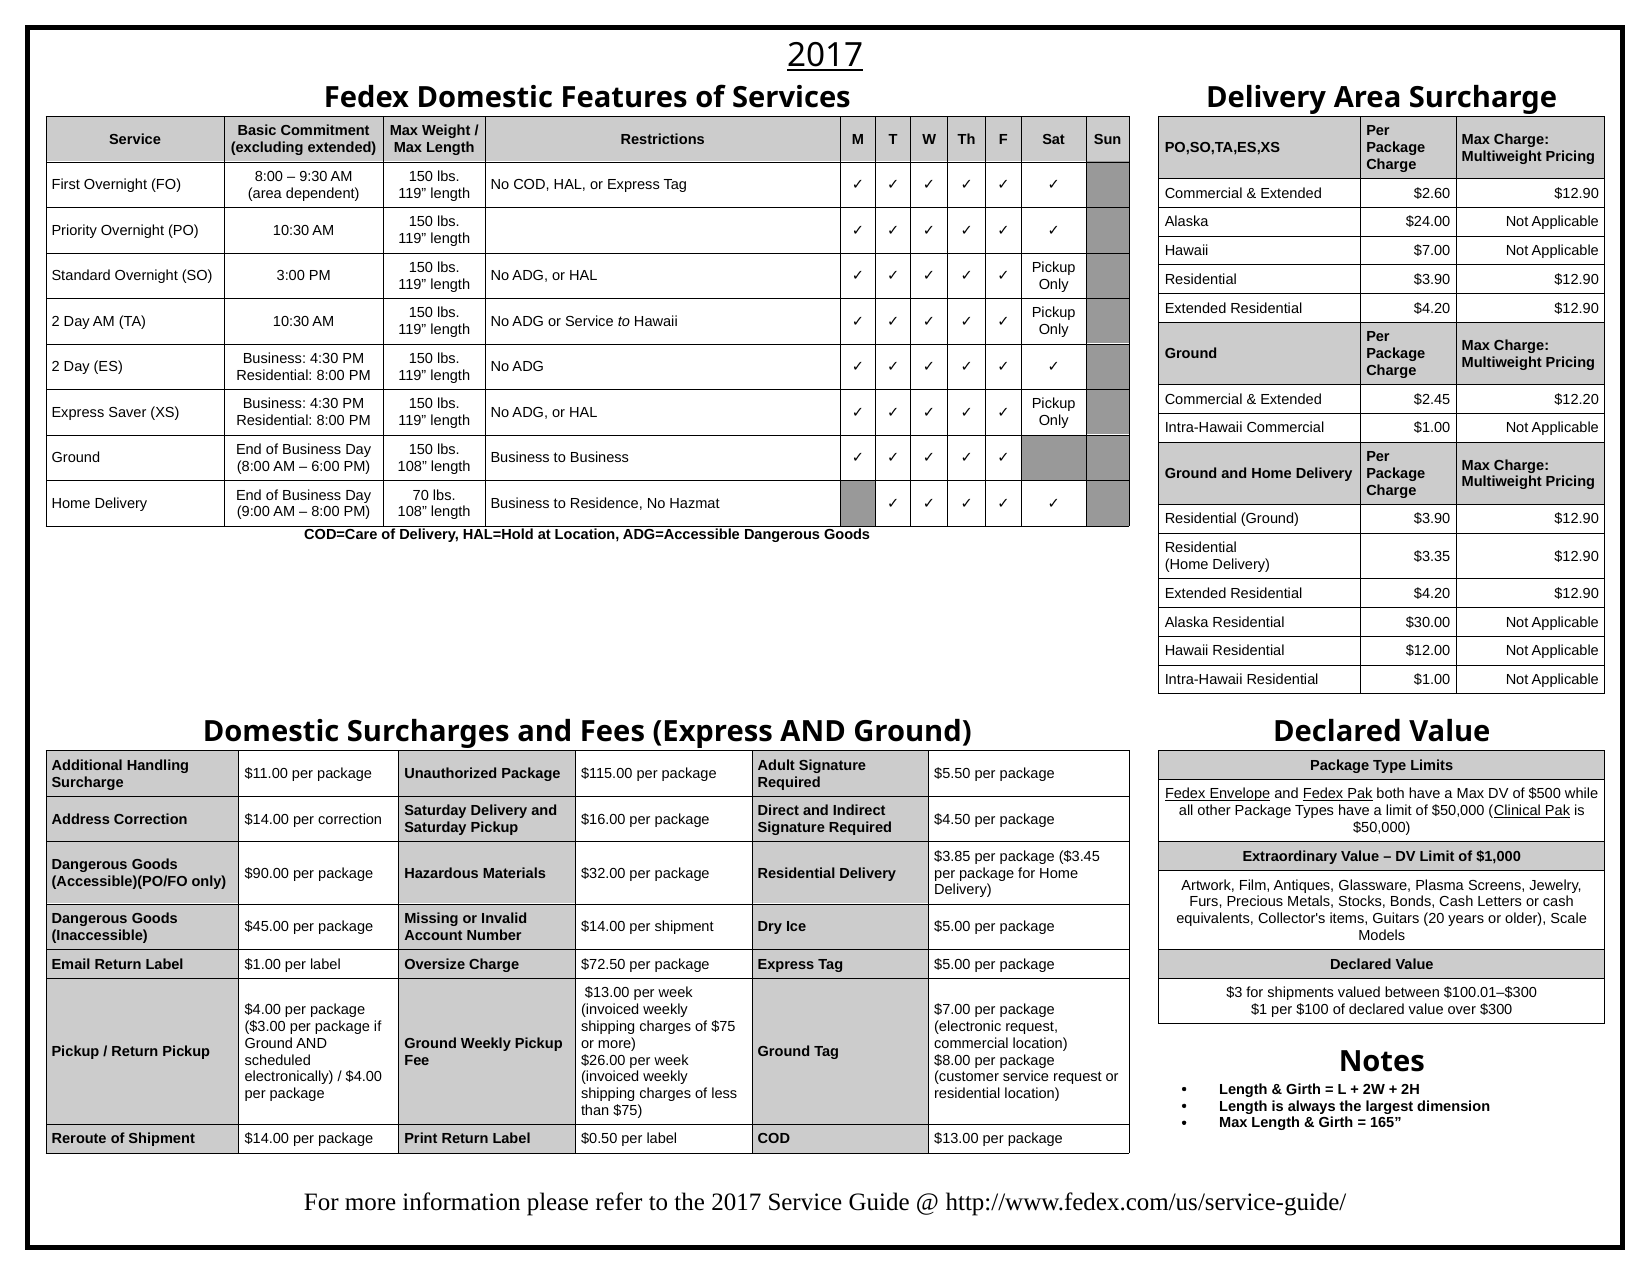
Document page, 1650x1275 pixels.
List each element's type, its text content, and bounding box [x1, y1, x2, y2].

table_cell [1087, 208, 1129, 252]
table_header W [911, 117, 947, 161]
table_header Service [47, 117, 224, 161]
table_cell Ground [47, 436, 224, 480]
table_cell ✓ [911, 208, 947, 252]
table_cell Not Applicable [1457, 666, 1604, 693]
table_cell No ADG [486, 345, 840, 389]
table_cell End of Business Day (8:00 AM – 6:00 PM) [225, 436, 383, 480]
table_cell $12.00 [1361, 637, 1456, 664]
table_cell ✓ [986, 208, 1021, 252]
table_header M [841, 117, 875, 161]
table_cell ✓ [1022, 208, 1086, 252]
table_cell First Overnight (FO) [47, 163, 224, 207]
table_cell $13.00 per package [929, 1125, 1129, 1153]
table_cell $4.50 per package [929, 797, 1129, 841]
table_cell $90.00 per package [239, 842, 398, 903]
table_cell $2.60 [1361, 179, 1456, 207]
table_cell [1087, 390, 1129, 434]
table_cell No ADG, or HAL [486, 254, 840, 298]
table_header T [876, 117, 910, 161]
table_cell $3 for shipments valued between $100.01–$300 $1 per $100 of declared value over $300 [1159, 979, 1604, 1023]
table_cell 150 lbs. 119” length [384, 299, 485, 343]
table_cell Saturday Delivery and Saturday Pickup [399, 797, 575, 841]
table_cell ✓ [876, 163, 910, 207]
table_cell Express Saver (XS) [47, 390, 224, 434]
table_cell Pickup Only [1022, 390, 1086, 434]
table_cell $12.90 [1457, 534, 1604, 578]
table_cell 2 Day (ES) [47, 345, 224, 389]
table_cell [1087, 436, 1129, 480]
table_cell Fedex Envelope and Fedex Pak both have a Max DV of $500 while all other Package Types have a limit of $50,000 (Clinical Pak is $50,000) [1159, 780, 1604, 841]
table_cell Dangerous Goods (Inaccessible) [47, 905, 238, 949]
table_cell Dangerous Goods (Accessible)(PO/FO only) [47, 842, 238, 903]
table_cell Not Applicable [1457, 208, 1604, 236]
table_cell $4.20 [1361, 294, 1456, 322]
table_cell ✓ [948, 254, 985, 298]
table_cell No ADG, or HAL [486, 390, 840, 434]
text COD=Care of Delivery, HAL=Hold at Location, ADG=Accessible Dangerous Goods [31, 526, 1144, 543]
table_cell Pickup Only [1022, 254, 1086, 298]
table_cell Business to Business [486, 436, 840, 480]
table_cell ✓ [876, 299, 910, 343]
table_cell Declared Value [1159, 950, 1604, 978]
table_cell [841, 481, 875, 526]
table_header Basic Commitment (excluding extended) [225, 117, 383, 161]
table_cell ✓ [948, 299, 985, 343]
table_header $11.00 per package [239, 751, 398, 796]
table_cell 10:30 AM [225, 299, 383, 343]
table_cell ✓ [948, 208, 985, 252]
table_cell ✓ [1022, 481, 1086, 526]
table_header $5.50 per package [929, 751, 1129, 796]
table_cell ✓ [911, 299, 947, 343]
list Length & Girth = L + 2W + 2H [1181, 1080, 1619, 1097]
table_cell $4.20 [1361, 579, 1456, 607]
table_cell ✓ [911, 254, 947, 298]
table_cell Extended Residential [1159, 579, 1360, 607]
text Delivery Area Surcharge [1144, 76, 1619, 116]
table_cell $3.90 [1361, 265, 1456, 293]
table_cell Oversize Charge [399, 950, 575, 978]
table_cell $13.00 per week (invoiced weekly shipping charges of $75 or more) $26.00 per week (invoiced weekly shipping charges of less than $75) [576, 979, 752, 1124]
table_cell $30.00 [1361, 608, 1456, 636]
table_header F [986, 117, 1021, 161]
table_header Additional Handling Surcharge [47, 751, 238, 796]
table_cell Email Return Label [47, 950, 238, 978]
table_cell Dry Ice [753, 905, 928, 949]
table_cell Residential [1159, 265, 1360, 293]
table_cell Hawaii Residential [1159, 637, 1360, 664]
table_cell Pickup / Return Pickup [47, 979, 238, 1124]
table_cell Business to Residence, No Hazmat [486, 481, 840, 526]
table_cell $5.00 per package [929, 950, 1129, 978]
table_cell ✓ [986, 254, 1021, 298]
table_cell Ground and Home Delivery [1159, 443, 1360, 504]
table_cell Intra-Hawaii Residential [1159, 666, 1360, 693]
table_header Max Charge: Multiweight Pricing [1457, 117, 1604, 178]
text Notes [1144, 1041, 1619, 1080]
table_cell [1087, 345, 1129, 389]
table_cell [1087, 163, 1129, 207]
table_cell Reroute of Shipment [47, 1125, 238, 1153]
table_cell $32.00 per package [576, 842, 752, 903]
table_cell ✓ [876, 208, 910, 252]
table_cell $24.00 [1361, 208, 1456, 236]
table_cell 8:00 – 9:30 AM (area dependent) [225, 163, 383, 207]
table_cell ✓ [986, 436, 1021, 480]
table_cell Residential Delivery [753, 842, 928, 903]
table_cell ✓ [841, 390, 875, 434]
table_cell Pickup Only [1022, 299, 1086, 343]
table_cell 3:00 PM [225, 254, 383, 298]
table_cell ✓ [911, 481, 947, 526]
table_header Per Package Charge [1361, 117, 1456, 178]
table_cell 150 lbs. 119” length [384, 254, 485, 298]
table_cell 2 Day AM (TA) [47, 299, 224, 343]
table_cell Not Applicable [1457, 637, 1604, 664]
table_cell ✓ [986, 345, 1021, 389]
table_cell $45.00 per package [239, 905, 398, 949]
table_cell ✓ [986, 481, 1021, 526]
table_cell ✓ [986, 163, 1021, 207]
table_cell No COD, HAL, or Express Tag [486, 163, 840, 207]
table_header Package Type Limits [1159, 751, 1604, 779]
table_cell ✓ [911, 436, 947, 480]
table_cell COD [753, 1125, 928, 1153]
table_cell $0.50 per label [576, 1125, 752, 1153]
table_cell $12.90 [1457, 579, 1604, 607]
table_cell ✓ [841, 208, 875, 252]
table_cell [1087, 299, 1129, 343]
table_cell Business: 4:30 PM Residential: 8:00 PM [225, 390, 383, 434]
table_cell ✓ [841, 254, 875, 298]
table_header Max Weight / Max Length [384, 117, 485, 161]
table_cell ✓ [986, 299, 1021, 343]
table_cell ✓ [948, 481, 985, 526]
table_cell Per Package Charge [1361, 323, 1456, 384]
table_cell Missing or Invalid Account Number [399, 905, 575, 949]
table_cell $14.00 per shipment [576, 905, 752, 949]
table_cell ✓ [948, 345, 985, 389]
table_cell [1087, 254, 1129, 298]
table_cell ✓ [876, 345, 910, 389]
table_cell Hawaii [1159, 237, 1360, 264]
table_cell Alaska [1159, 208, 1360, 236]
table_cell $7.00 per package (electronic request, commercial location) $8.00 per package (customer service request or residential location) [929, 979, 1129, 1124]
table_cell Not Applicable [1457, 414, 1604, 442]
table_cell ✓ [1022, 345, 1086, 389]
table_cell End of Business Day (9:00 AM – 8:00 PM) [225, 481, 383, 526]
table_header Adult Signature Required [753, 751, 928, 796]
table_cell ✓ [876, 436, 910, 480]
table_cell Business: 4:30 PM Residential: 8:00 PM [225, 345, 383, 389]
table_cell $2.45 [1361, 385, 1456, 413]
text Domestic Surcharges and Fees (Express AND Ground) [31, 711, 1144, 750]
table_cell ✓ [911, 345, 947, 389]
table_cell $72.50 per package [576, 950, 752, 978]
table_cell [1087, 481, 1129, 526]
table_cell Commercial & Extended [1159, 179, 1360, 207]
table_header Sun [1087, 117, 1129, 161]
table_cell $12.20 [1457, 385, 1604, 413]
table_cell Ground [1159, 323, 1360, 384]
table_cell ✓ [986, 390, 1021, 434]
table_cell 150 lbs. 108” length [384, 436, 485, 480]
table_cell Commercial & Extended [1159, 385, 1360, 413]
table_cell 150 lbs. 119” length [384, 163, 485, 207]
table_cell ✓ [841, 163, 875, 207]
list Max Length & Girth = 165” [1181, 1114, 1619, 1131]
table_cell Ground Tag [753, 979, 928, 1124]
table_cell $12.90 [1457, 505, 1604, 533]
table_cell 150 lbs. 119” length [384, 345, 485, 389]
table_cell $7.00 [1361, 237, 1456, 264]
table_header Sat [1022, 117, 1086, 161]
table_cell ✓ [948, 163, 985, 207]
table_cell Priority Overnight (PO) [47, 208, 224, 252]
table_cell Standard Overnight (SO) [47, 254, 224, 298]
table_cell ✓ [948, 436, 985, 480]
table_cell Per Package Charge [1361, 443, 1456, 504]
table_cell ✓ [876, 254, 910, 298]
table_cell Not Applicable [1457, 237, 1604, 264]
text Fedex Domestic Features of Services [31, 76, 1144, 116]
table_cell Hazardous Materials [399, 842, 575, 903]
table_cell $1.00 [1361, 666, 1456, 693]
table_cell $1.00 [1361, 414, 1456, 442]
table_cell Residential (Ground) [1159, 505, 1360, 533]
table_cell $4.00 per package ($3.00 per package if Ground AND scheduled electronically) / $4.00 per package [239, 979, 398, 1124]
table_cell 10:30 AM [225, 208, 383, 252]
table_cell Residential (Home Delivery) [1159, 534, 1360, 578]
table_cell $1.00 per label [239, 950, 398, 978]
table_cell Extended Residential [1159, 294, 1360, 322]
table_cell ✓ [841, 345, 875, 389]
table_cell $14.00 per package [239, 1125, 398, 1153]
table_cell 70 lbs. 108” length [384, 481, 485, 526]
table_cell Print Return Label [399, 1125, 575, 1153]
table_cell $12.90 [1457, 265, 1604, 293]
table_cell ✓ [876, 481, 910, 526]
table_cell $16.00 per package [576, 797, 752, 841]
table_cell Alaska Residential [1159, 608, 1360, 636]
table_cell Intra-Hawaii Commercial [1159, 414, 1360, 442]
table_cell Direct and Indirect Signature Required [753, 797, 928, 841]
table_cell ✓ [911, 390, 947, 434]
table_cell [486, 208, 840, 252]
table_cell No ADG or Service to Hawaii [486, 299, 840, 343]
table_cell 150 lbs. 119” length [384, 208, 485, 252]
table_cell ✓ [911, 163, 947, 207]
table_cell ✓ [841, 436, 875, 480]
table_cell Artwork, Film, Antiques, Glassware, Plasma Screens, Jewelry, Furs, Precious Metals, Stocks, Bonds, Cash Letters or cash equivalents, Collector's items, Guitars (20 years or older), Scale Models [1159, 871, 1604, 949]
table_cell Max Charge: Multiweight Pricing [1457, 443, 1604, 504]
table_cell $3.85 per package ($3.45 per package for Home Delivery) [929, 842, 1129, 903]
table_cell ✓ [948, 390, 985, 434]
table_header $115.00 per package [576, 751, 752, 796]
table_cell 150 lbs. 119” length [384, 390, 485, 434]
table_cell Express Tag [753, 950, 928, 978]
table_cell $3.35 [1361, 534, 1456, 578]
table_cell ✓ [1022, 163, 1086, 207]
table_cell Address Correction [47, 797, 238, 841]
table_header Restrictions [486, 117, 840, 161]
table_header PO,SO,TA,ES,XS [1159, 117, 1360, 178]
table_header Unauthorized Package [399, 751, 575, 796]
table_cell Extraordinary Value – DV Limit of $1,000 [1159, 842, 1604, 870]
table_cell $12.90 [1457, 179, 1604, 207]
table_header Th [948, 117, 985, 161]
table_cell Ground Weekly Pickup Fee [399, 979, 575, 1124]
list Length is always the largest dimension [1181, 1097, 1619, 1114]
table_cell Not Applicable [1457, 608, 1604, 636]
table_cell Max Charge: Multiweight Pricing [1457, 323, 1604, 384]
table_cell $5.00 per package [929, 905, 1129, 949]
table_cell $14.00 per correction [239, 797, 398, 841]
table_cell $3.90 [1361, 505, 1456, 533]
table_cell ✓ [876, 390, 910, 434]
table_cell [1022, 436, 1086, 480]
table_cell Home Delivery [47, 481, 224, 526]
table_cell $12.90 [1457, 294, 1604, 322]
table_cell ✓ [841, 299, 875, 343]
text Declared Value [1144, 711, 1619, 750]
